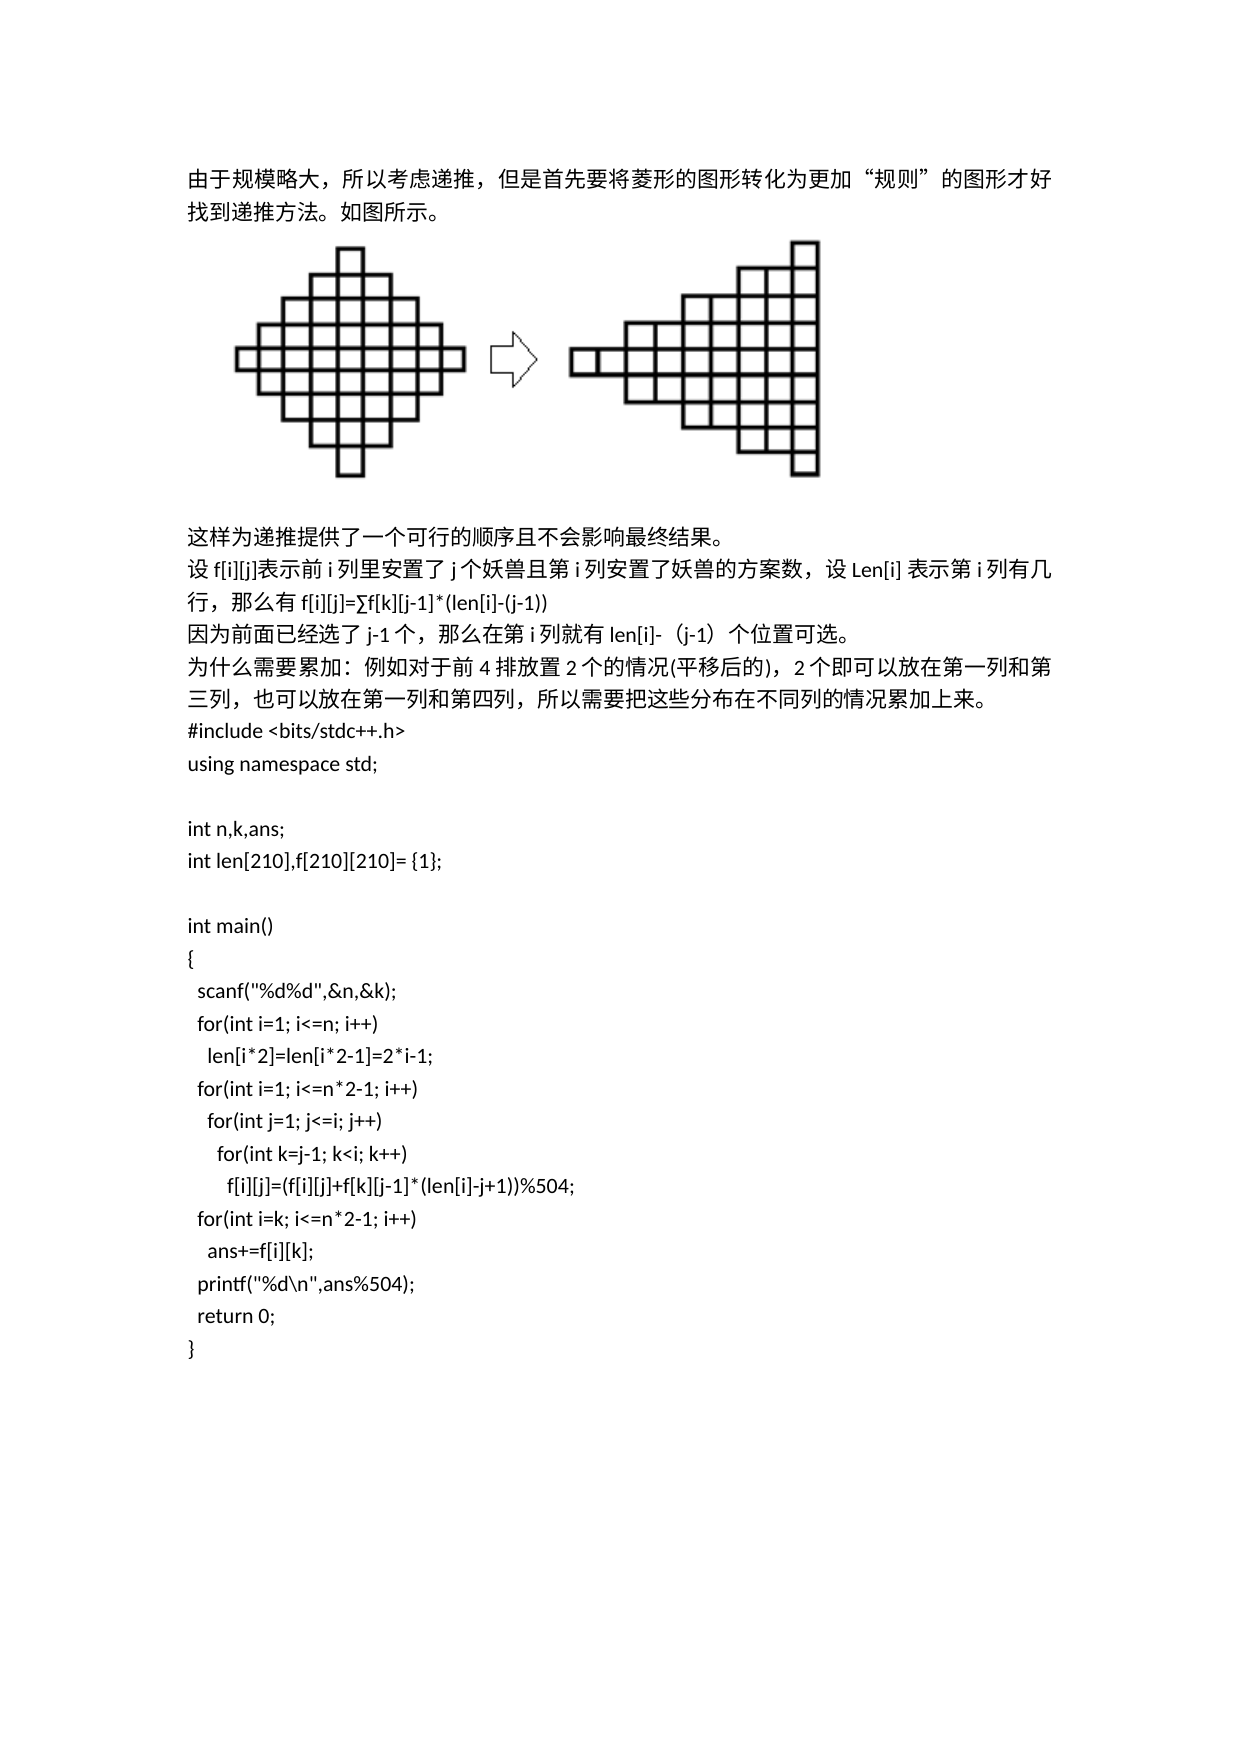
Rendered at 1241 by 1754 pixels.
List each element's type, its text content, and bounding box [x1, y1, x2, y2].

text using namespace std; [187, 747, 1053, 779]
text return 0; [187, 1299, 1053, 1332]
text for(int k=j-1; k<i; k++) [187, 1137, 1053, 1169]
text 这样为递推提供了一个可行的顺序且不会影响最终结果。 [187, 519, 1053, 552]
text len[i*2]=len[i*2-1]=2*i-1; [187, 1039, 1053, 1072]
text 因为前面已经选了j-1个，那么在第i列就有len[i]-（j-1）个位置可选。 [187, 617, 1053, 649]
text printf("%d\n",ans%504); [187, 1267, 1053, 1299]
text } [187, 1332, 1053, 1364]
text 设f[i][j]表示前i列里安置了j个妖兽且第i列安置了妖兽的方案数，设Len[i] 表示第i列有几行，那么有f[i][j]=∑f[k][j-1]*(len[i]-(j-1)) [187, 552, 1053, 617]
text for(int i=k; i<=n*2-1; i++) [187, 1202, 1053, 1234]
text for(int i=1; i<=n; i++) [187, 1007, 1053, 1039]
picture [187, 227, 852, 492]
text for(int j=1; j<=i; j++) [187, 1104, 1053, 1137]
text for(int i=1; i<=n*2-1; i++) [187, 1072, 1053, 1104]
text int n,k,ans; [187, 812, 1053, 844]
text #include <bits/stdc++.h> [187, 714, 1053, 747]
text f[i][j]=(f[i][j]+f[k][j-1]*(len[i]-j+1))%504; [187, 1169, 1053, 1202]
text scanf("%d%d",&n,&k); [187, 974, 1053, 1007]
text int len[210],f[210][210]= {1}; [187, 844, 1053, 877]
text { [187, 942, 1053, 974]
text 为什么需要累加：例如对于前4排放置2个的情况(平移后的)，2个即可以放在第一列和第三列，也可以放在第一列和第四列，所以需要把这些分布在不同列的情况累加上来。 [187, 649, 1053, 714]
text int main() [187, 909, 1053, 942]
text ans+=f[i][k]; [187, 1234, 1053, 1267]
text 由于规模略大，所以考虑递推，但是首先要将菱形的图形转化为更加“规则”的图形才好找到递推方法。如图所示。 [187, 162, 1053, 227]
